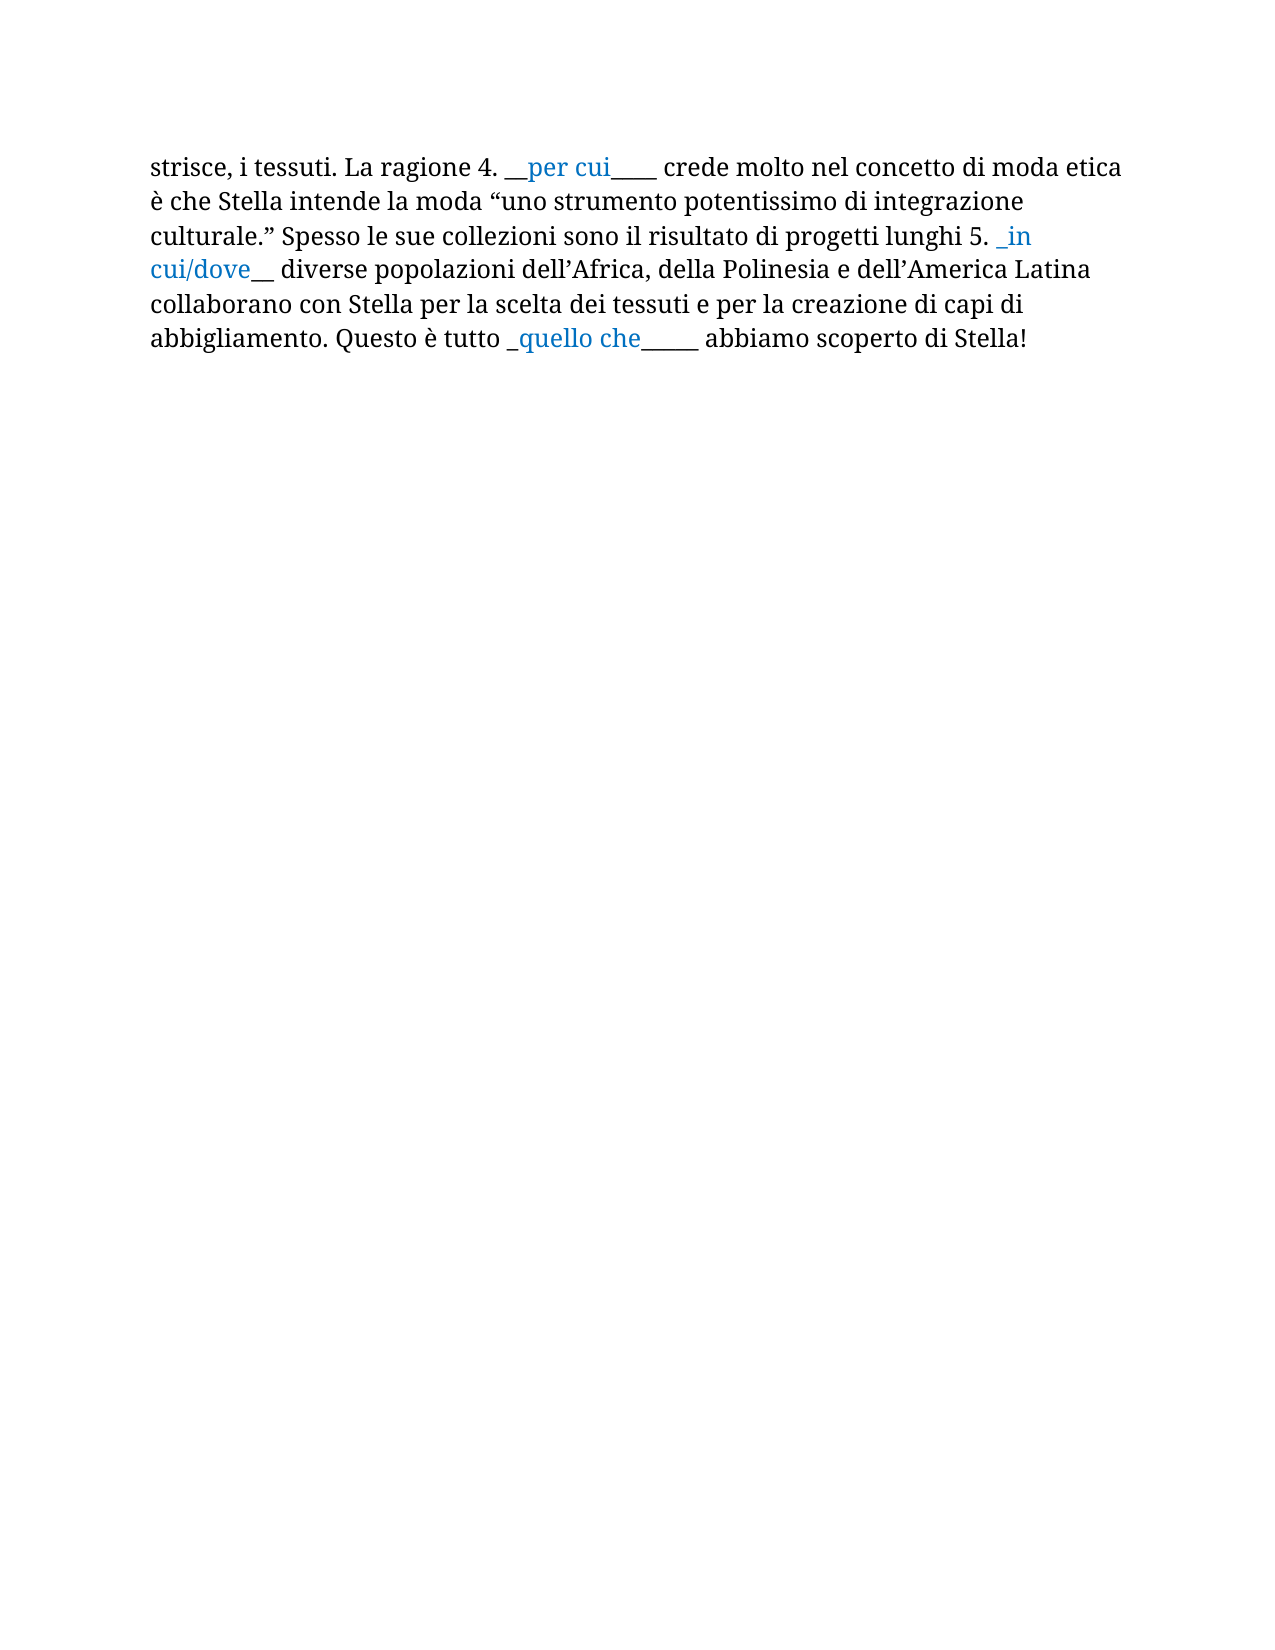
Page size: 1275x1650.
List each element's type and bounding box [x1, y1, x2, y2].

text [150, 150, 1125, 354]
